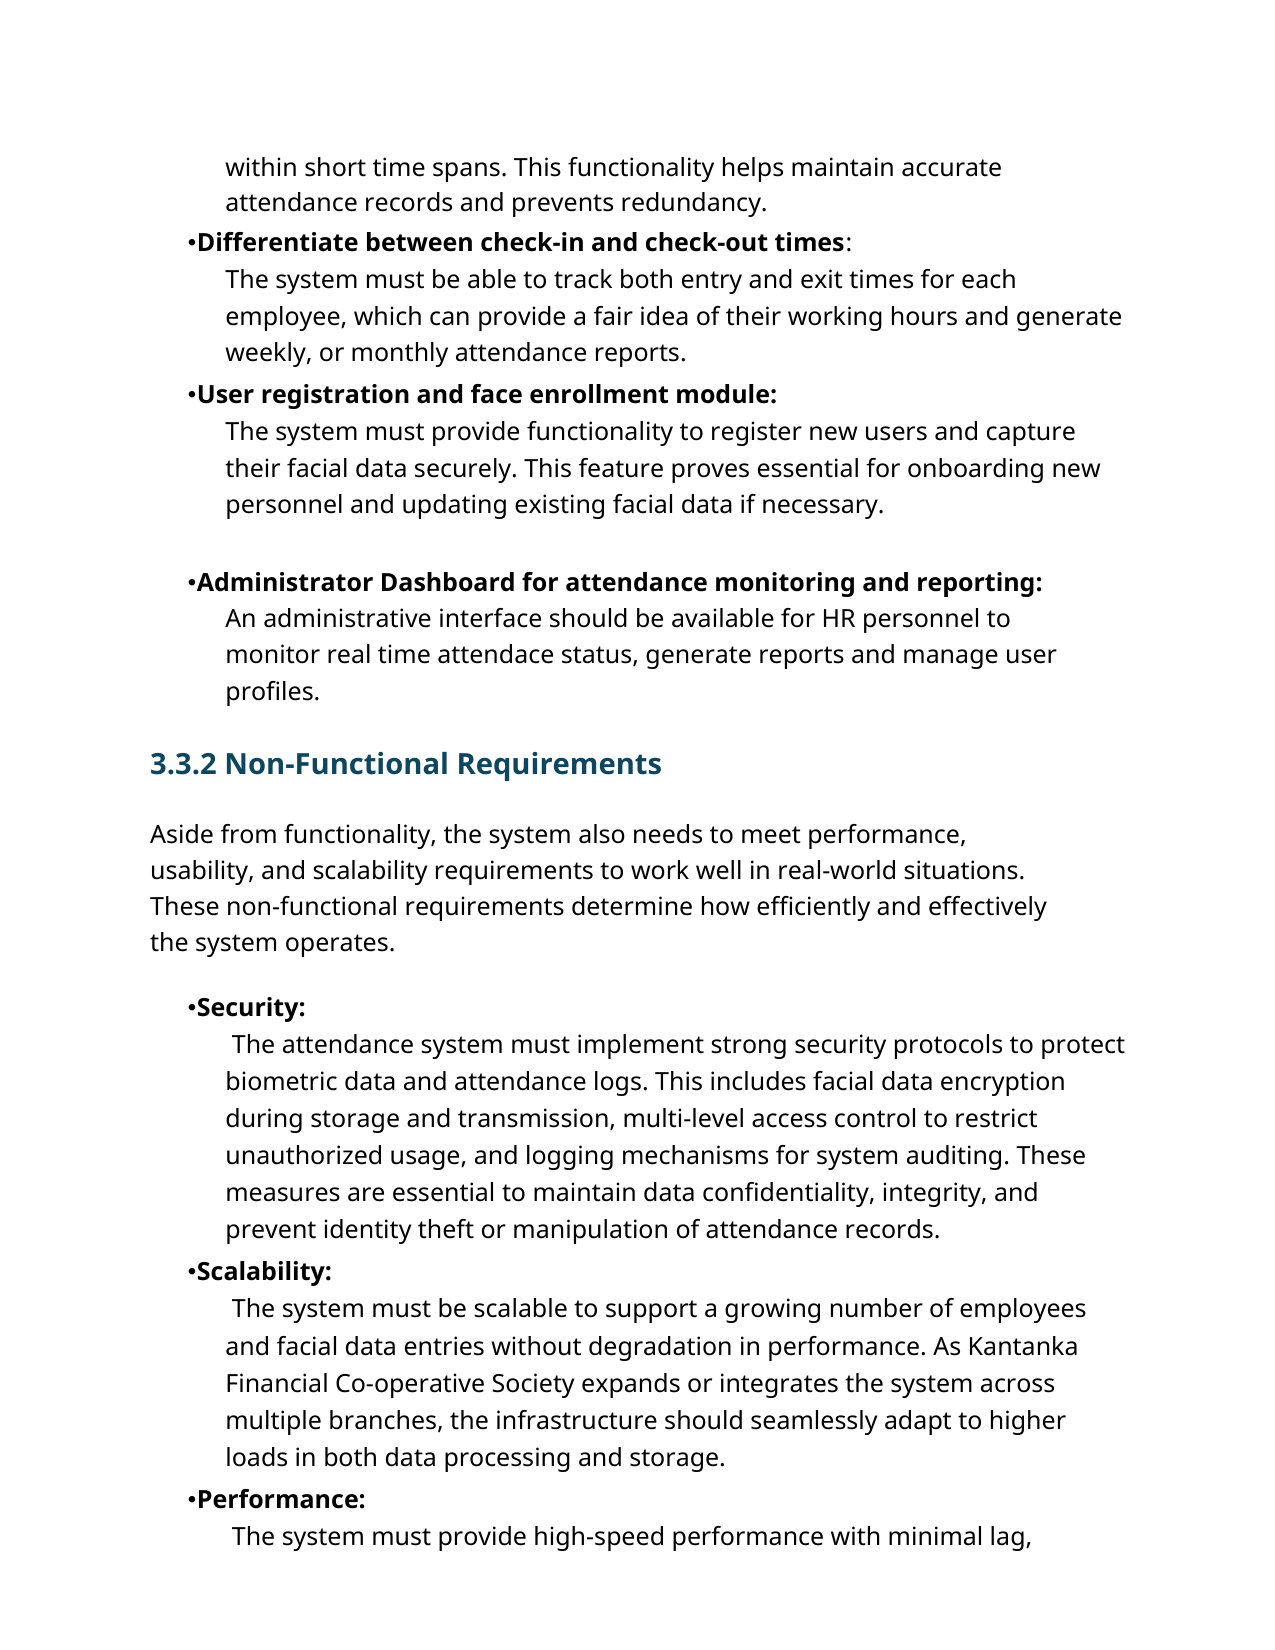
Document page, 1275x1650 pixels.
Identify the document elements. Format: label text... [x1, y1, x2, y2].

text •Scalability: The system must be scalable to support a growing number of employees and facial data entries without degradation in performance. As Kantanka Financial Co-operative Society expands or integrates the system across multiple branches, the infrastructure should seamlessly adapt to higher loads in both data processing and storage. [188, 1254, 1131, 1473]
text within short time spans. This functionality helps maintain accurate attendance records and prevents redundancy. [225, 150, 1086, 219]
text •User registration and face enrollment module: The system must provide functionality to register new users and capture their facial data securely. This feature proves essential for onboarding new personnel and updating existing facial data if necessary. [188, 377, 1131, 521]
text •Differentiate between check-in and check-out times: The system must be able to track both entry and exit times for each employee, which can provide a fair idea of their working hours and generate weekly, or monthly attendance reports. [188, 225, 1131, 369]
text Aside from functionality, the system also needs to meet performance, usability, and scalability requirements to work well in real-world situations. These non-functional requirements determine how efficiently and effectively the system operates. [150, 817, 1056, 958]
text •Security: The attendance system must implement strong security protocols to protect biometric data and attendance logs. This includes facial data encryption during storage and transmission, multi-level access control to restrict unauthorized usage, and logging mechanisms for system auditing. These measures are essential to maintain data confidentiality, integrity, and prevent identity theft or manipulation of attendance records. [188, 990, 1131, 1246]
text •Administrator Dashboard for attendance monitoring and reporting: An administrative interface should be available for HR personnel to monitor real time attendace status, generate reports and manage user profiles. [188, 564, 1086, 707]
text 3.3.2 Non-Functional Requirements [150, 744, 1131, 782]
